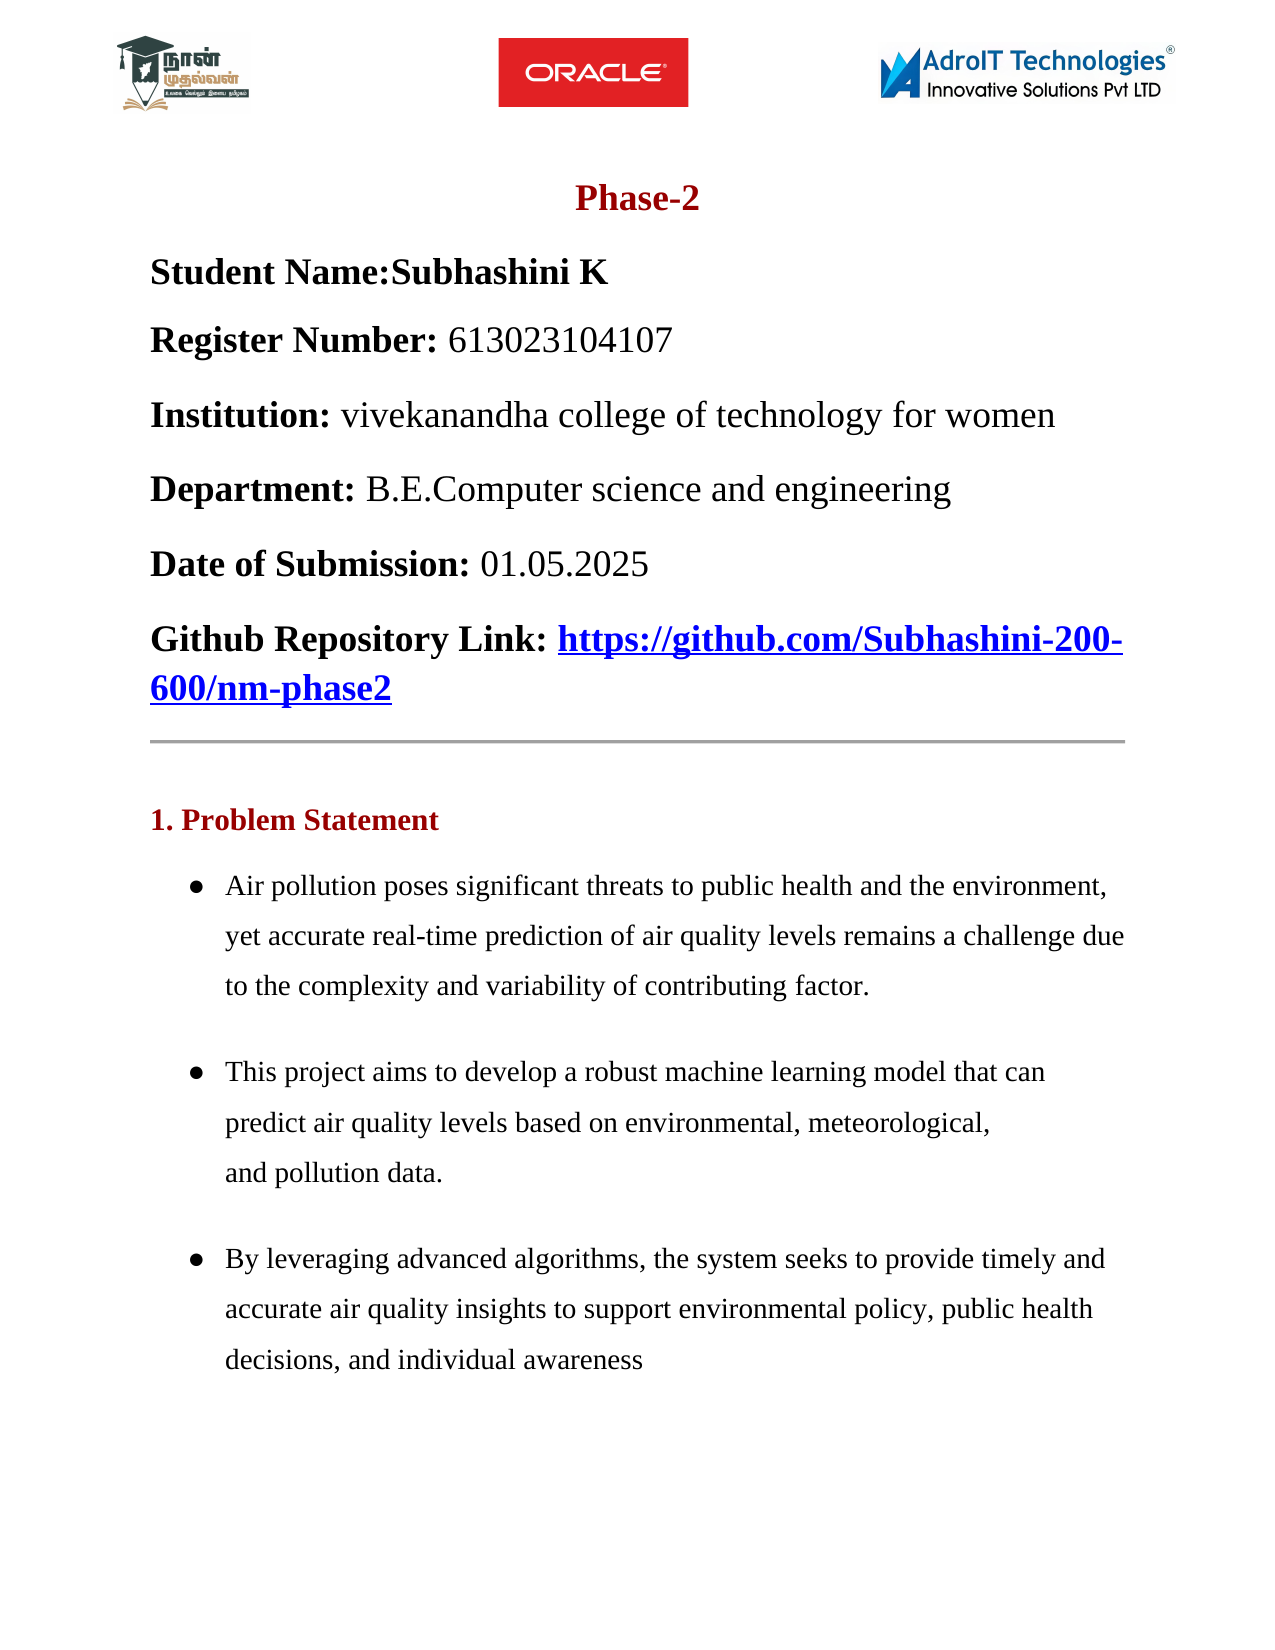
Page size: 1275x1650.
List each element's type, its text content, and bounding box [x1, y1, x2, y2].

text Student Name:Subhashini K [150, 249, 1125, 293]
picture [112, 32, 251, 114]
text Github Repository Link: https://github.com/Subhashini-200-600/nm-phase2 [150, 616, 1125, 709]
text Register Number: 613023104107 [150, 318, 1125, 361]
text Institution: vivekanandha college of technology for women [150, 392, 1125, 435]
list By leveraging advanced algorithms, the system seeks to provide timely and accurate air quality insights to support environmental policy, public health decisions, and individual awareness [187, 1241, 1125, 1415]
subtitle 1. Problem Statement [150, 801, 1125, 837]
list This project aims to develop a robust machine learning model that can predict air quality levels based on environmental, meteorological, and pollution data. [187, 1054, 1125, 1228]
text Phase-2 [150, 175, 1125, 218]
picture [878, 42, 1177, 104]
list Air pollution poses significant threats to public health and the environment, yet accurate real-time prediction of air quality levels remains a challenge due to the complexity and variability of contributing factor. [187, 868, 1125, 1041]
text Date of Submission: 01.05.2025 [150, 541, 1125, 584]
picture [498, 38, 689, 107]
text Department: B.E.Computer science and engineering [150, 467, 1125, 510]
